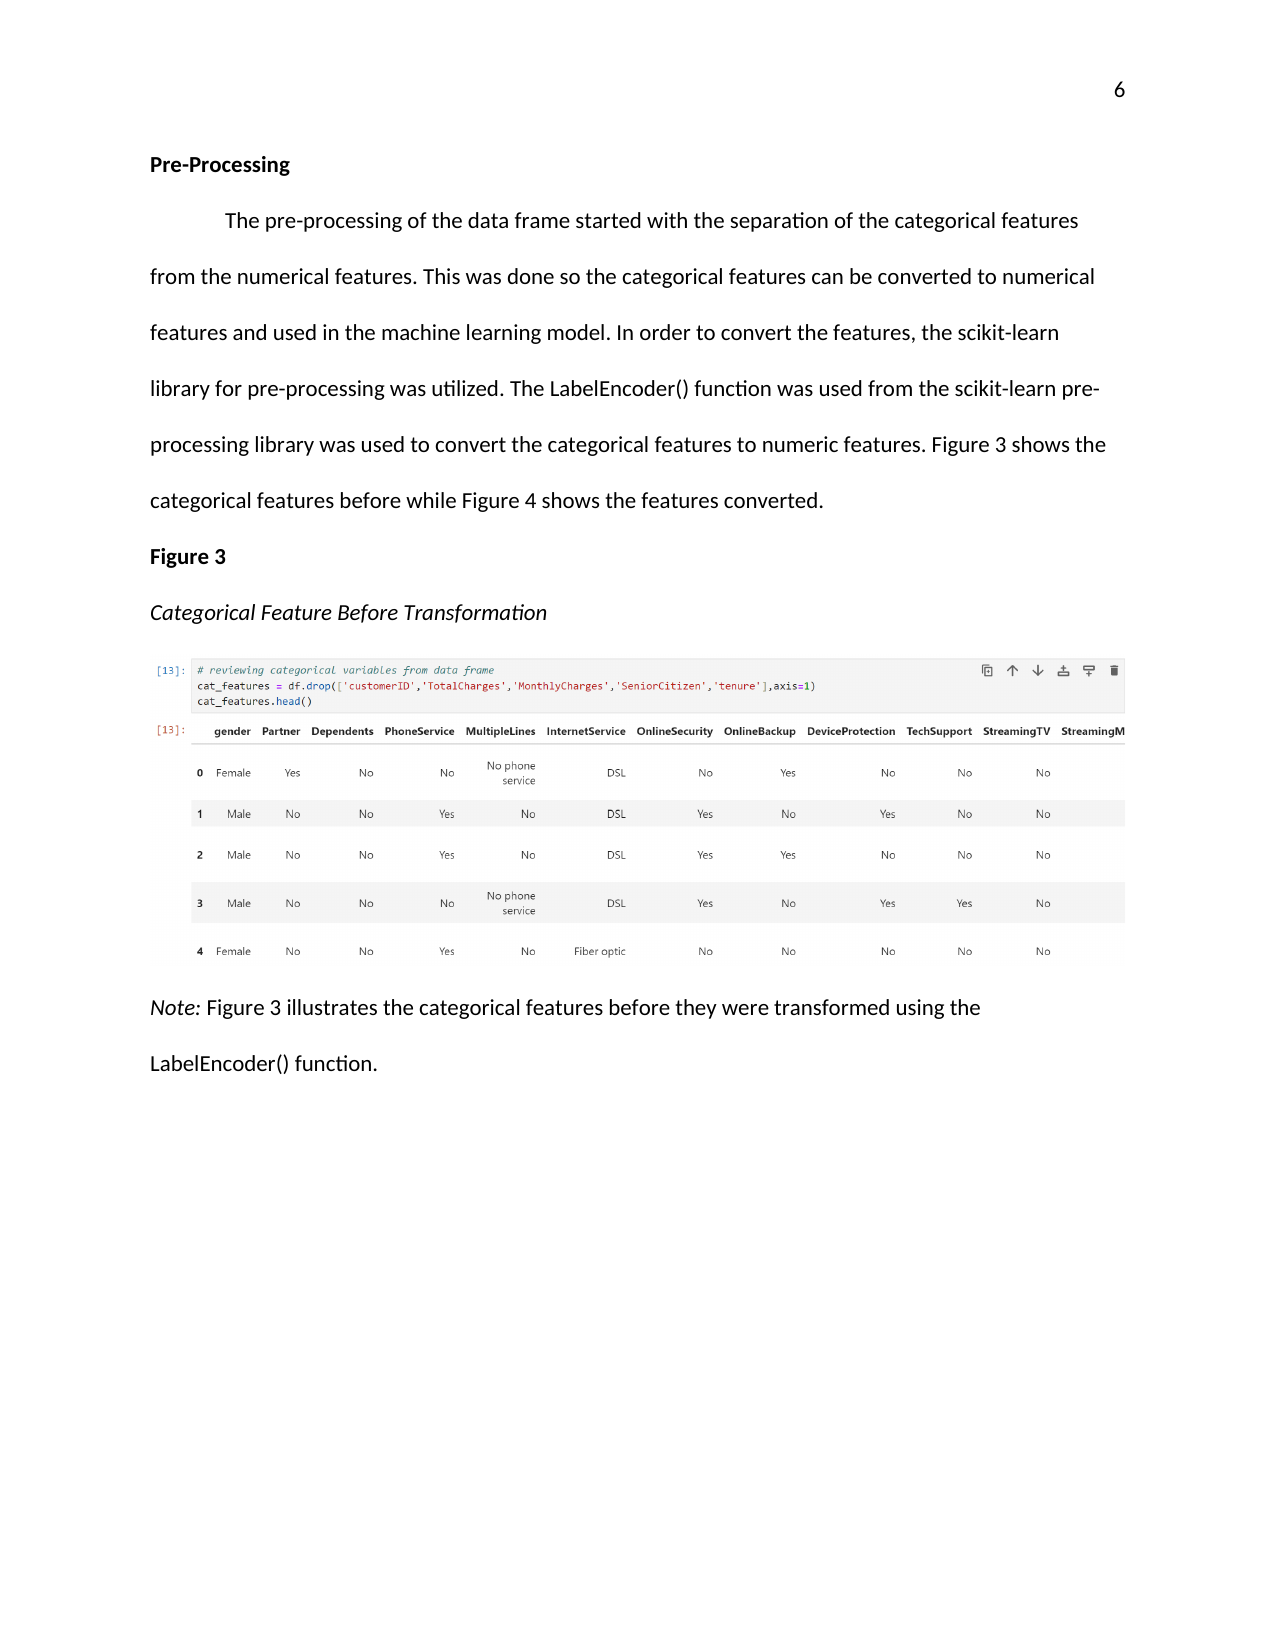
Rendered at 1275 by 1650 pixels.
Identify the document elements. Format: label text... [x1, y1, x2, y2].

text Categorical Feature Before Transformation [150, 598, 1125, 626]
text The pre-processing of the data frame started with the separation of the categorical features from the numerical features. This was done so the categorical features can be converted to numerical features and used in the machine learning model. In order to convert the features, the scikit-learn library for pre-processing was utilized. The LabelEncoder() function was used from the scikit-learn pre-processing library was used to convert the categorical features to numeric features. Figure 3 shows the categorical features before while Figure 4 shows the features converted. [150, 206, 1125, 514]
text Note: Figure 3 illustrates the categorical features before they were transformed using the LabelEncoder() function. [150, 993, 1125, 1077]
text Figure 3 [150, 542, 1125, 570]
picture [150, 654, 1125, 966]
text Pre-Processing [150, 150, 1125, 178]
